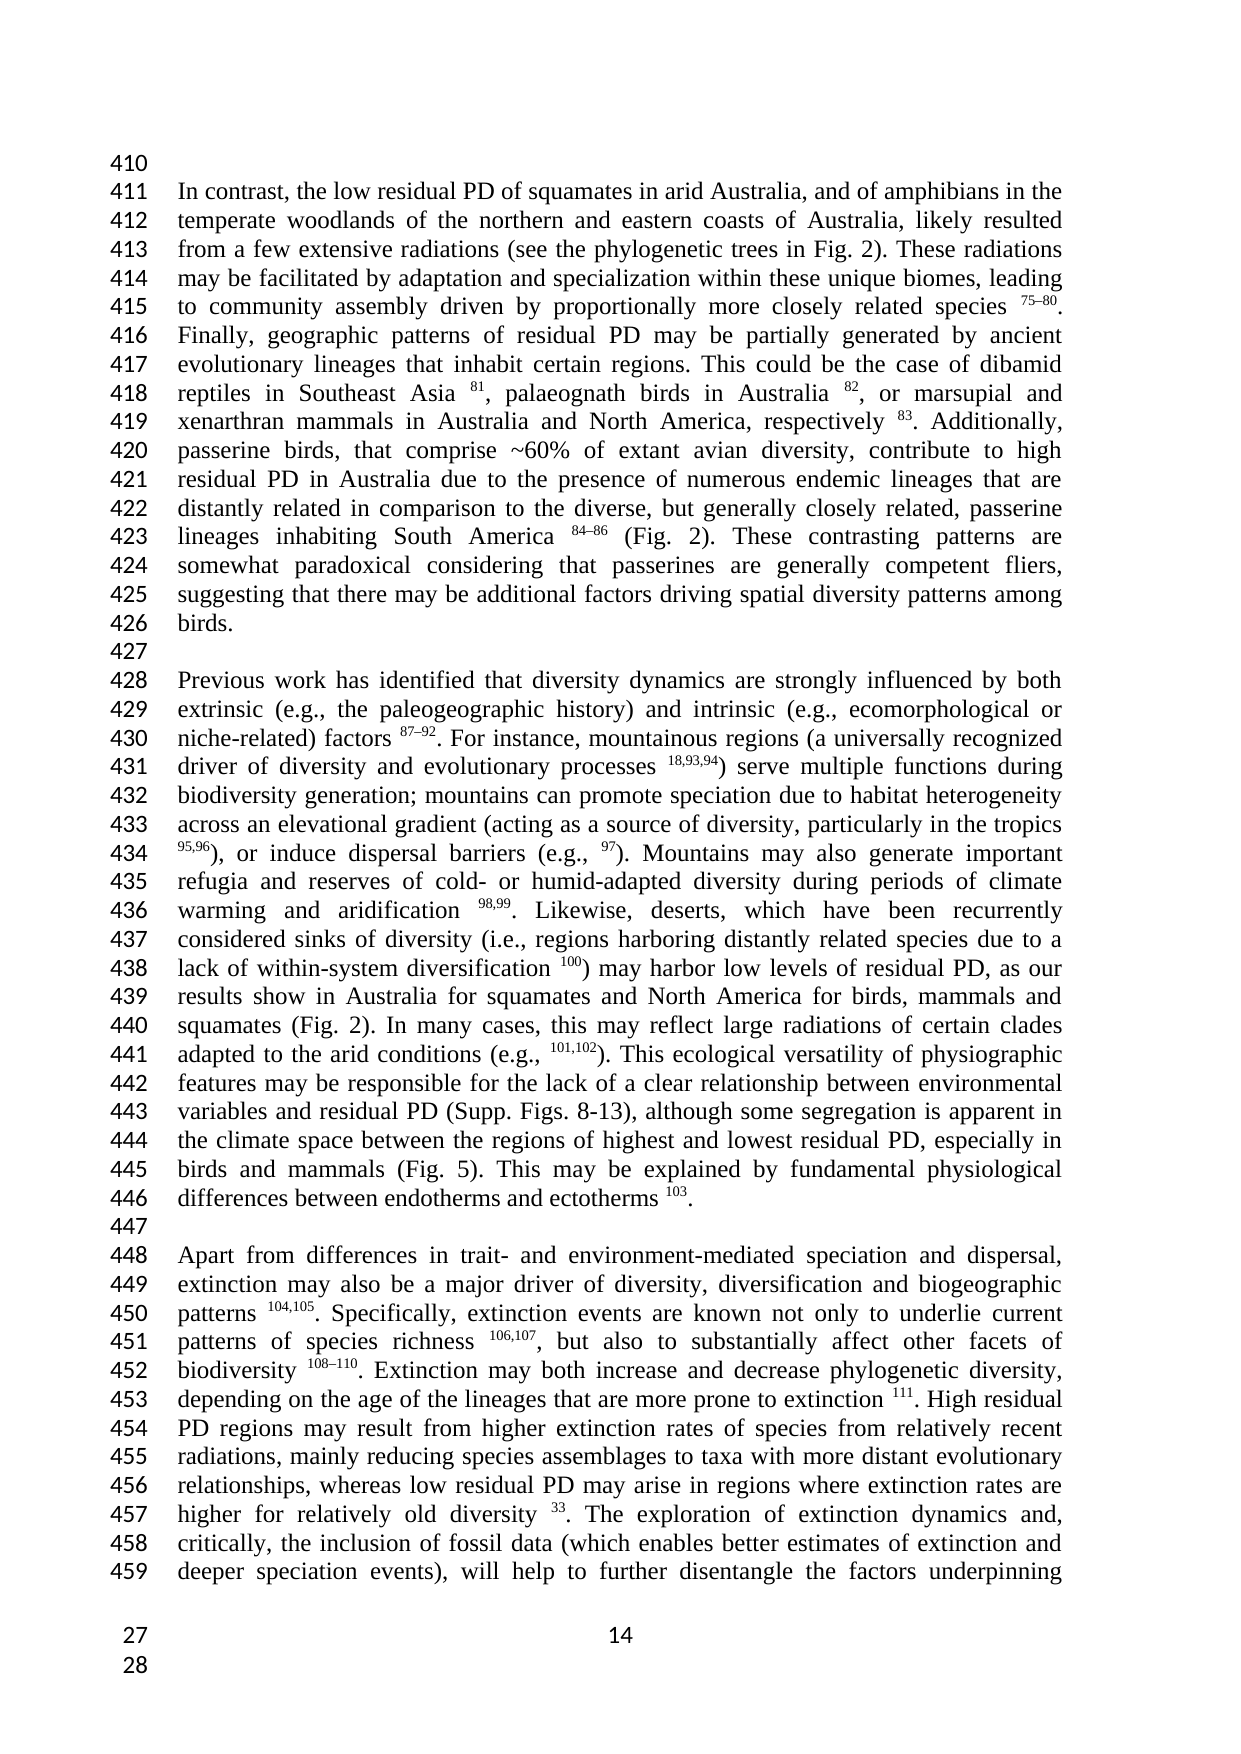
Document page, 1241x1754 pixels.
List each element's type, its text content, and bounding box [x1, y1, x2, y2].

text In contrast, the low residual PD of squamates in arid Australia, and of amphibians in the temperate woodlands of the northern and eastern coasts of Australia, likely resulted from a few extensive radiations (see the phylogenetic trees in Fig. 2). These radiations may be facilitated by adaptation and specialization within these unique biomes, leading to community assembly driven by proportionally more closely related species 75–80. Finally, geographic patterns of residual PD may be partially generated by ancient evolutionary lineages that inhabit certain regions. This could be the case of dibamid reptiles in Southeast Asia 81, palaeognath birds in Australia 82, or marsupial and xenarthran mammals in Australia and North America, respectively 83. Additionally, passerine birds, that comprise ~60% of extant avian diversity, contribute to high residual PD in Australia due to the presence of numerous endemic lineages that are distantly related in comparison to the diverse, but generally closely related, passerine lineages inhabiting South America 84–86 (Fig. 2). These contrasting patterns are somewhat paradoxical considering that passerines are generally competent fliers, suggesting that there may be additional factors driving spatial diversity patterns among birds. [177, 176, 1063, 636]
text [177, 1240, 1063, 1585]
text Previous work has identified that diversity dynamics are strongly influenced by both extrinsic (e.g., the paleogeographic history) and intrinsic (e.g., ecomorphological or niche-related) factors 87–92. For instance, mountainous regions (a universally recognized driver of diversity and evolutionary processes 18,93,94) serve multiple functions during biodiversity generation; mountains can promote speciation due to habitat heterogeneity across an elevational gradient (acting as a source of diversity, particularly in the tropics 95,96), or induce dispersal barriers (e.g., 97). Mountains may also generate important refugia and reserves of cold- or humid-adapted diversity during periods of climate warming and aridification 98,99. Likewise, deserts, which have been recurrently considered sinks of diversity (i.e., regions harboring distantly related species due to a lack of within-system diversification 100) may harbor low levels of residual PD, as our results show in Australia for squamates and North America for birds, mammals and squamates (Fig. 2). In many cases, this may reflect large radiations of certain clades adapted to the arid conditions (e.g., 101,102). This ecological versatility of physiographic features may be responsible for the lack of a clear relationship between environmental variables and residual PD (Supp. Figs. 8-13), although some segregation is apparent in the climate space between the regions of highest and lowest residual PD, especially in birds and mammals (Fig. 5). This may be explained by fundamental physiological differences between endotherms and ectotherms 103. [177, 665, 1063, 1211]
